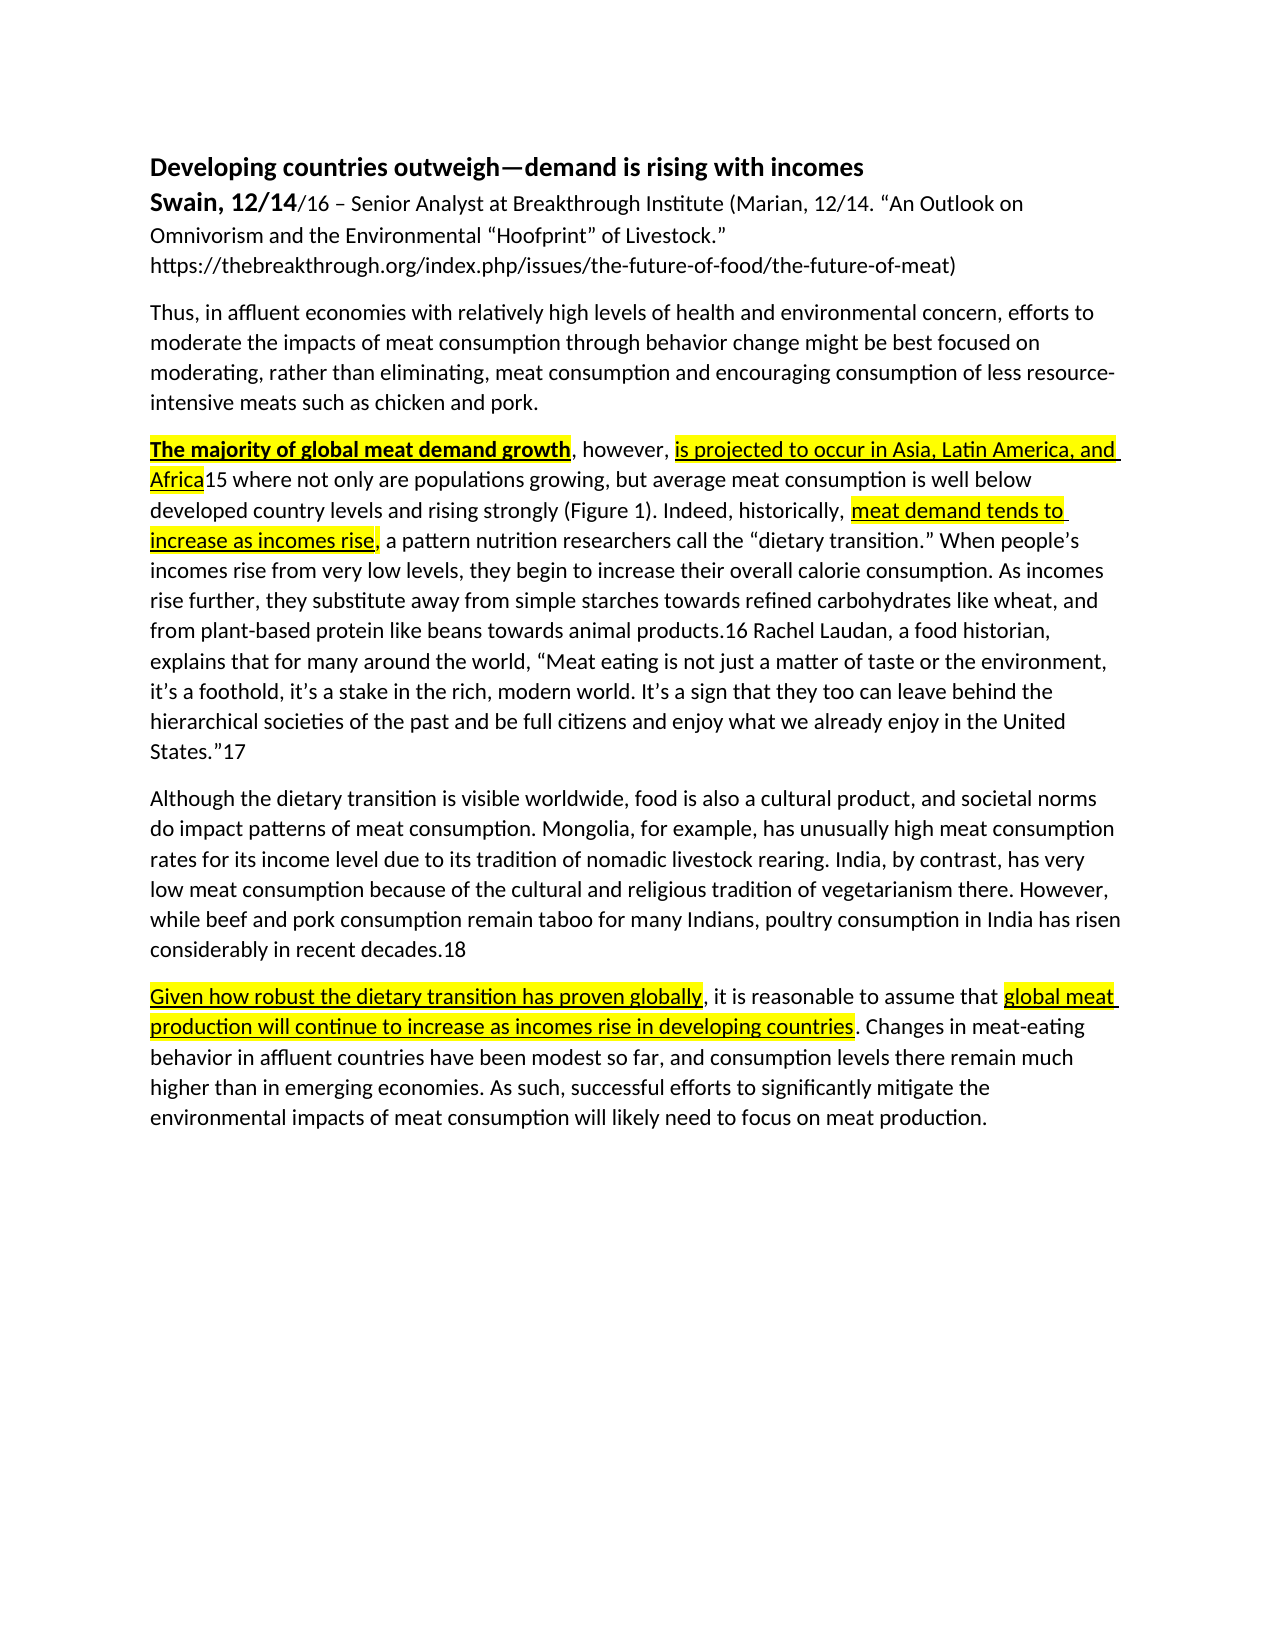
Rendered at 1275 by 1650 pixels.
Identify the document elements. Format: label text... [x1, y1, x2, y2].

text Swain, 12/14/16 – Senior Analyst at Breakthrough Institute (Marian, 12/14. “An Outlook on Omnivorism and the Environmental “Hoofprint” of Livestock.” https://thebreakthrough.org/index.php/issues/the-future-of-food/the-future-of-meat) [150, 186, 1125, 279]
text The majority of global meat demand growth, however, is projected to occur in Asia, Latin America, and Africa15 where not only are populations growing, but average meat consumption is well below developed country levels and rising strongly (Figure 1). Indeed, historically, meat demand tends to increase as incomes rise, a pattern nutrition researchers call the “dietary transition.” When people’s incomes rise from very low levels, they begin to increase their overall calorie consumption. As incomes rise further, they substitute away from simple starches towards refined carbohydrates like wheat, and from plant-based protein like beans towards animal products.16 Rachel Laudan, a food historian, explains that for many around the world, “Meat eating is not just a matter of taste or the environment, it’s a foothold, it’s a stake in the rich, modern world. It’s a sign that they too can leave behind the hierarchical societies of the past and be full citizens and enjoy what we already enjoy in the United States.”17 [150, 435, 1125, 766]
subtitle Developing countries outweigh—demand is rising with incomes [150, 150, 1125, 183]
text Given how robust the dietary transition has proven globally, it is reasonable to assume that global meat production will continue to increase as incomes rise in developing countries. Changes in meat-eating behavior in affluent countries have been modest so far, and consumption levels there remain much higher than in emerging economies. As such, successful efforts to significantly mitigate the environmental impacts of meat consumption will likely need to focus on meat production. [150, 982, 1125, 1131]
text Although the dietary transition is visible worldwide, food is also a cultural product, and societal norms do impact patterns of meat consumption. Mongolia, for example, has unusually high meat consumption rates for its income level due to its tradition of nomadic livestock rearing. India, by contrast, has very low meat consumption because of the cultural and religious tradition of vegetarianism there. However, while beef and pork consumption remain taboo for many Indians, poultry consumption in India has risen considerably in recent decades.18 [150, 784, 1125, 963]
text Thus, in affluent economies with relatively high levels of health and environmental concern, efforts to moderate the impacts of meat consumption through behavior change might be best focused on moderating, rather than eliminating, meat consumption and encouraging consumption of less resource-intensive meats such as chicken and pork. [150, 298, 1125, 417]
